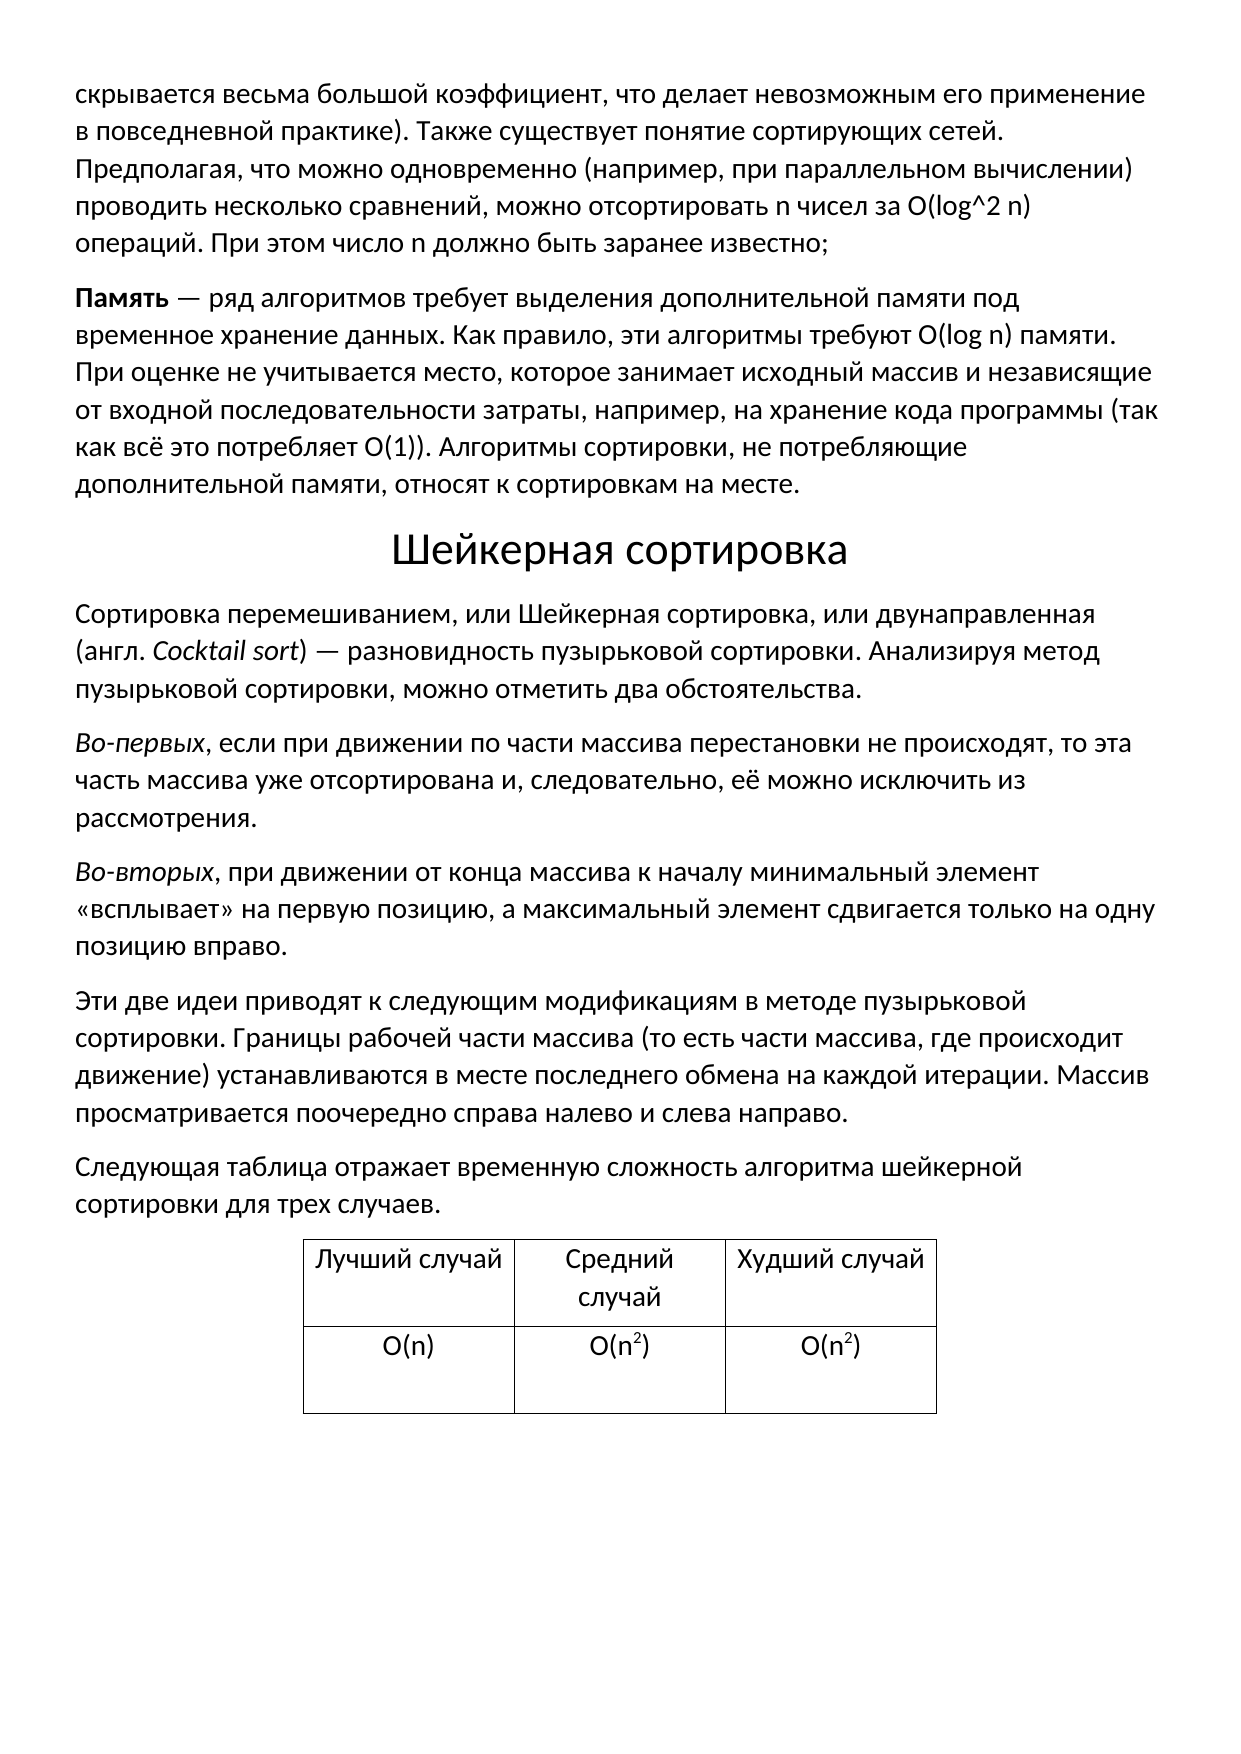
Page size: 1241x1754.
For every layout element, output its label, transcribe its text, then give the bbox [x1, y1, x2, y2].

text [75, 75, 1165, 260]
text Во-вторых, при движении от конца массива к началу минимальный элемент «всплывает» на первую позицию, а максимальный элемент сдвигается только на одну позицию вправо. [75, 853, 1165, 963]
text Во-первых, если при движении по части массива перестановки не происходят, то эта часть массива уже отсортирована и, следовательно, её можно исключить из рассмотрения. [75, 724, 1165, 834]
table_header Худший случай [726, 1240, 936, 1326]
table_cell O(n2) [726, 1327, 936, 1413]
table_cell O(n) [304, 1327, 514, 1413]
text Сортировка перемешиванием, или Шейкерная сортировка, или двунаправленная (англ. Cocktail sort) — разновидность пузырьковой сортировки. Анализируя метод пузырьковой сортировки, можно отметить два обстоятельства. [75, 595, 1165, 705]
text Память — ряд алгоритмов требует выделения дополнительной памяти под временное хранение данных. Как правило, эти алгоритмы требуют O(log n) памяти. При оценке не учитывается место, которое занимает исходный массив и независящие от входной последовательности затраты, например, на хранение кода программы (так как всё это потребляет O(1)). Алгоритмы сортировки, не потребляющие дополнительной памяти, относят к сортировкам на месте. [75, 279, 1165, 501]
text Следующая таблица отражает временную сложность алгоритма шейкерной сортировки для трех случаев. [75, 1148, 1165, 1221]
table_header Средний случай [515, 1240, 725, 1326]
text Эти две идеи приводят к следующим модификациям в методе пузырьковой сортировки. Границы рабочей части массива (то есть части массива, где происходит движение) устанавливаются в месте последнего обмена на каждой итерации. Массив просматривается поочередно справа налево и слева направо. [75, 982, 1165, 1129]
table_header Лучший случай [304, 1240, 514, 1326]
text Шейкерная сортировка [75, 520, 1165, 576]
table_cell O(n2) [515, 1327, 725, 1413]
